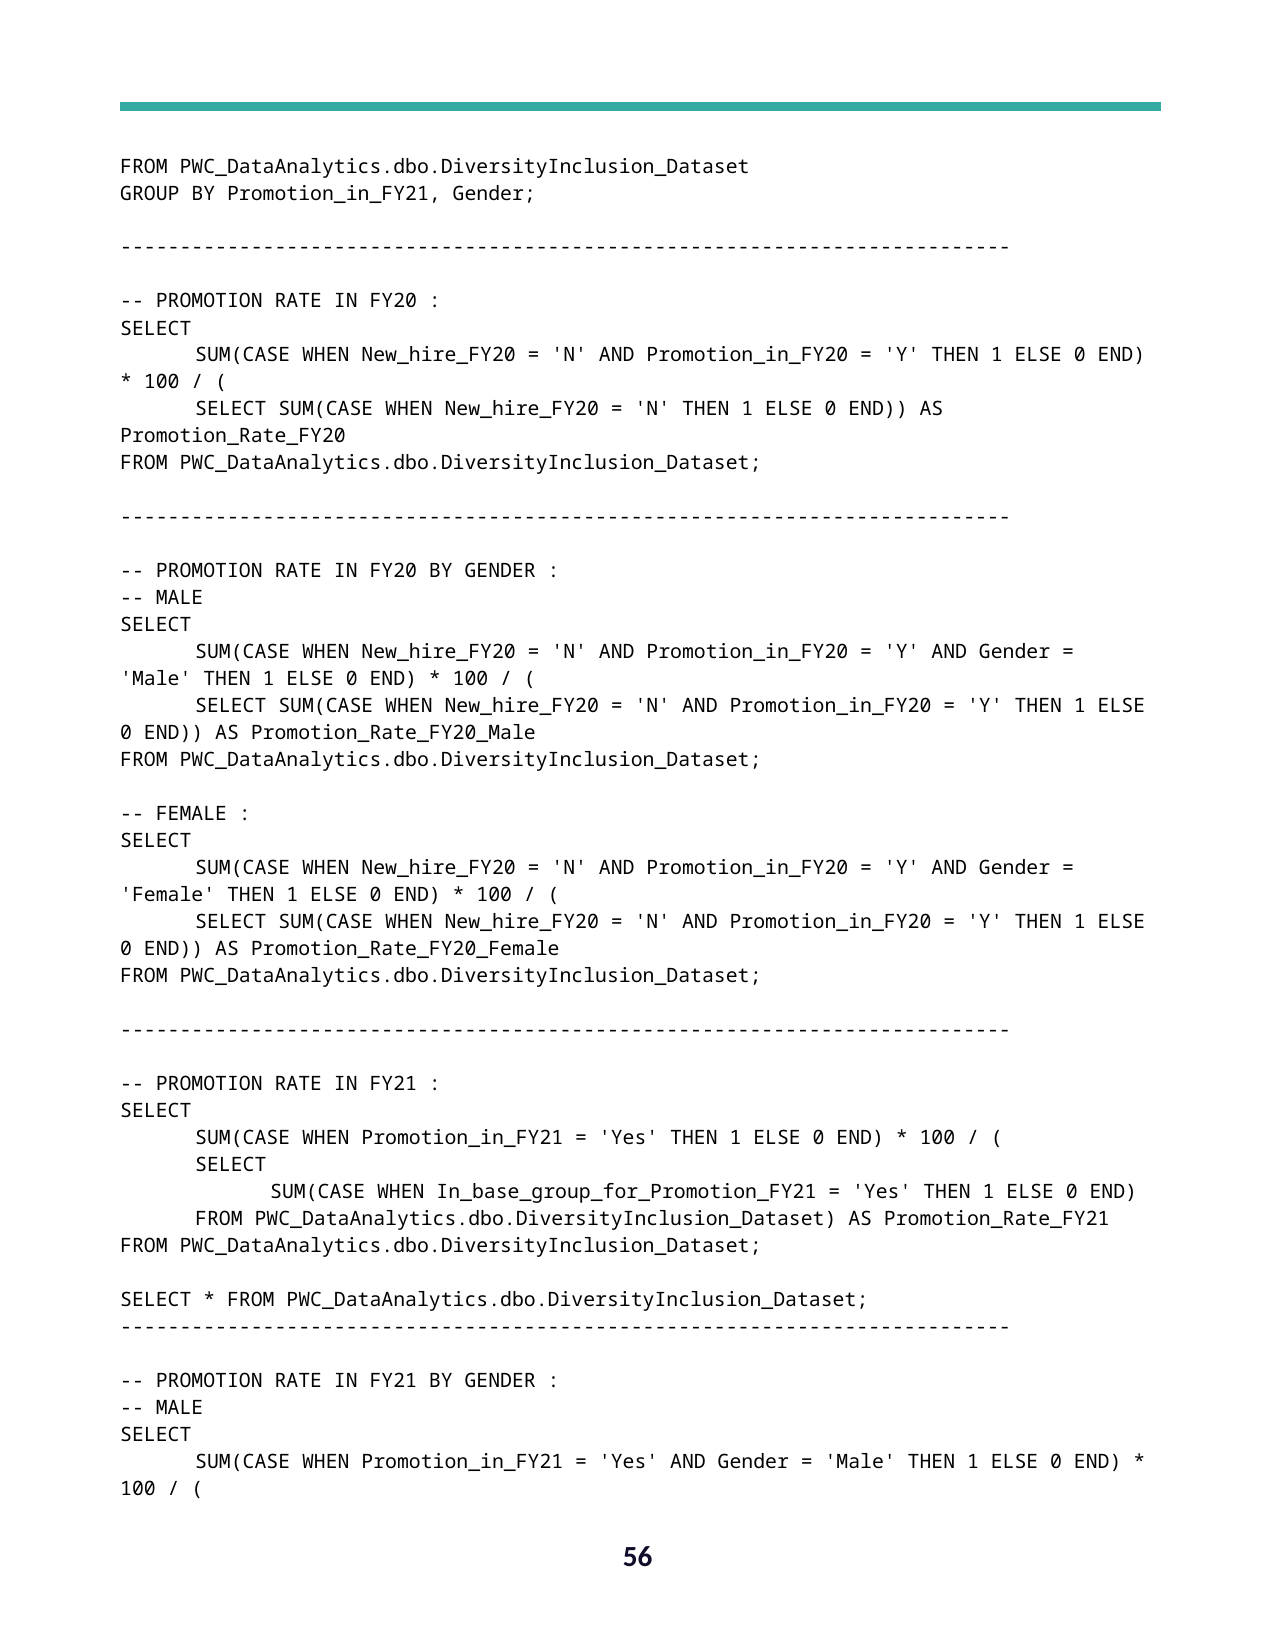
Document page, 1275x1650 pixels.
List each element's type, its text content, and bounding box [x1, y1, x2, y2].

text SELECT * FROM PWC_DataAnalytics.dbo.DiversityInclusion_Dataset; [120, 1285, 1155, 1312]
text FROM PWC_DataAnalytics.dbo.DiversityInclusion_Dataset; [120, 1231, 1155, 1258]
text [120, 233, 1155, 260]
text -- PROMOTION RATE IN FY21 : [120, 1069, 1155, 1096]
text FROM PWC_DataAnalytics.dbo.DiversityInclusion_Dataset) AS Promotion_Rate_FY21 [120, 1204, 1155, 1231]
text SUM(CASE WHEN In_base_group_for_Promotion_FY21 = 'Yes' THEN 1 ELSE 0 END) [120, 1177, 1155, 1204]
text SELECT [120, 826, 1155, 853]
text SELECT [120, 611, 1155, 637]
text SUM(CASE WHEN New_hire_FY20 = 'N' AND Promotion_in_FY20 = 'Y' AND Gender = 'Female' THEN 1 ELSE 0 END) * 100 / ( [120, 853, 1155, 907]
text SUM(CASE WHEN New_hire_FY20 = 'N' AND Promotion_in_FY20 = 'Y' AND Gender = 'Male' THEN 1 ELSE 0 END) * 100 / ( [120, 637, 1155, 691]
text -- PROMOTION RATE IN FY20 : [120, 287, 1155, 314]
text -- PROMOTION RATE IN FY20 BY GENDER : [120, 557, 1155, 583]
text SUM(CASE WHEN Promotion_in_FY21 = 'Yes' AND Gender = 'Male' THEN 1 ELSE 0 END) * 100 / ( [120, 1447, 1155, 1501]
text SELECT [120, 1150, 1155, 1177]
text SELECT [120, 1420, 1155, 1447]
text SELECT SUM(CASE WHEN New_hire_FY20 = 'N' THEN 1 ELSE 0 END)) AS Promotion_Rate_FY20 [120, 395, 1155, 449]
text SUM(CASE WHEN New_hire_FY20 = 'N' AND Promotion_in_FY20 = 'Y' THEN 1 ELSE 0 END) * 100 / ( [120, 341, 1155, 395]
text FROM PWC_DataAnalytics.dbo.DiversityInclusion_Dataset; [120, 449, 1155, 476]
text SUM(CASE WHEN Promotion_in_FY21 = 'Yes' THEN 1 ELSE 0 END) * 100 / ( [120, 1123, 1155, 1150]
text FROM PWC_DataAnalytics.dbo.DiversityInclusion_Dataset; [120, 961, 1155, 988]
text -- MALE [120, 1393, 1155, 1420]
text -- FEMALE : [120, 799, 1155, 826]
text -- PROMOTION RATE IN FY21 BY GENDER : [120, 1366, 1155, 1393]
text SELECT SUM(CASE WHEN New_hire_FY20 = 'N' AND Promotion_in_FY20 = 'Y' THEN 1 ELSE 0 END)) AS Promotion_Rate_FY20_Female [120, 907, 1155, 961]
text --------------------------------------------------------------------------- [120, 1312, 1155, 1339]
text --------------------------------------------------------------------------- [120, 1015, 1155, 1042]
text -- MALE [120, 583, 1155, 611]
text GROUP BY Promotion_in_FY21, Gender; [120, 179, 1155, 206]
text --------------------------------------------------------------------------- [120, 503, 1155, 529]
text SELECT [120, 314, 1155, 341]
text FROM PWC_DataAnalytics.dbo.DiversityInclusion_Dataset; [120, 745, 1155, 772]
text SELECT SUM(CASE WHEN New_hire_FY20 = 'N' AND Promotion_in_FY20 = 'Y' THEN 1 ELSE 0 END)) AS Promotion_Rate_FY20_Male [120, 691, 1155, 745]
text SELECT [120, 1096, 1155, 1123]
text FROM PWC_DataAnalytics.dbo.DiversityInclusion_Dataset [120, 152, 1155, 179]
